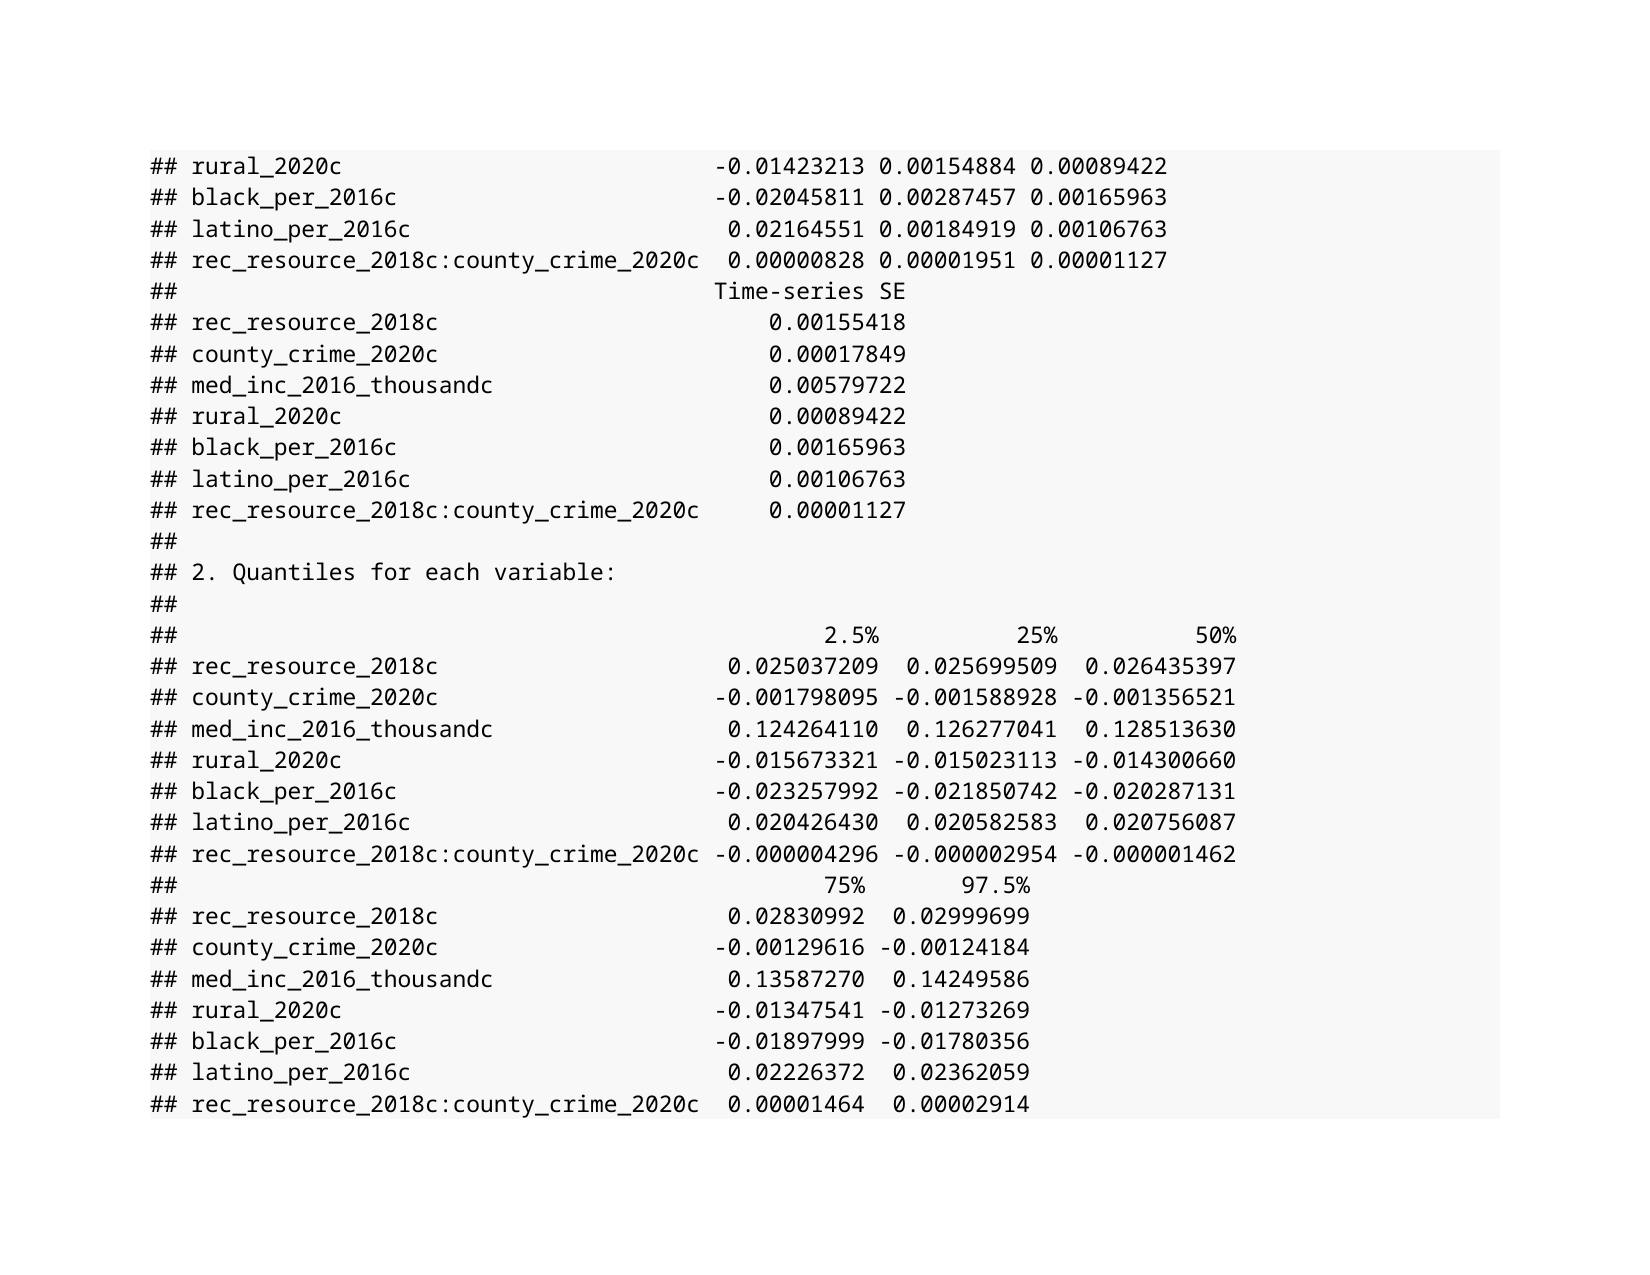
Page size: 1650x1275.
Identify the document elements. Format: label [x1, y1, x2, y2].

text [150, 150, 1500, 1119]
